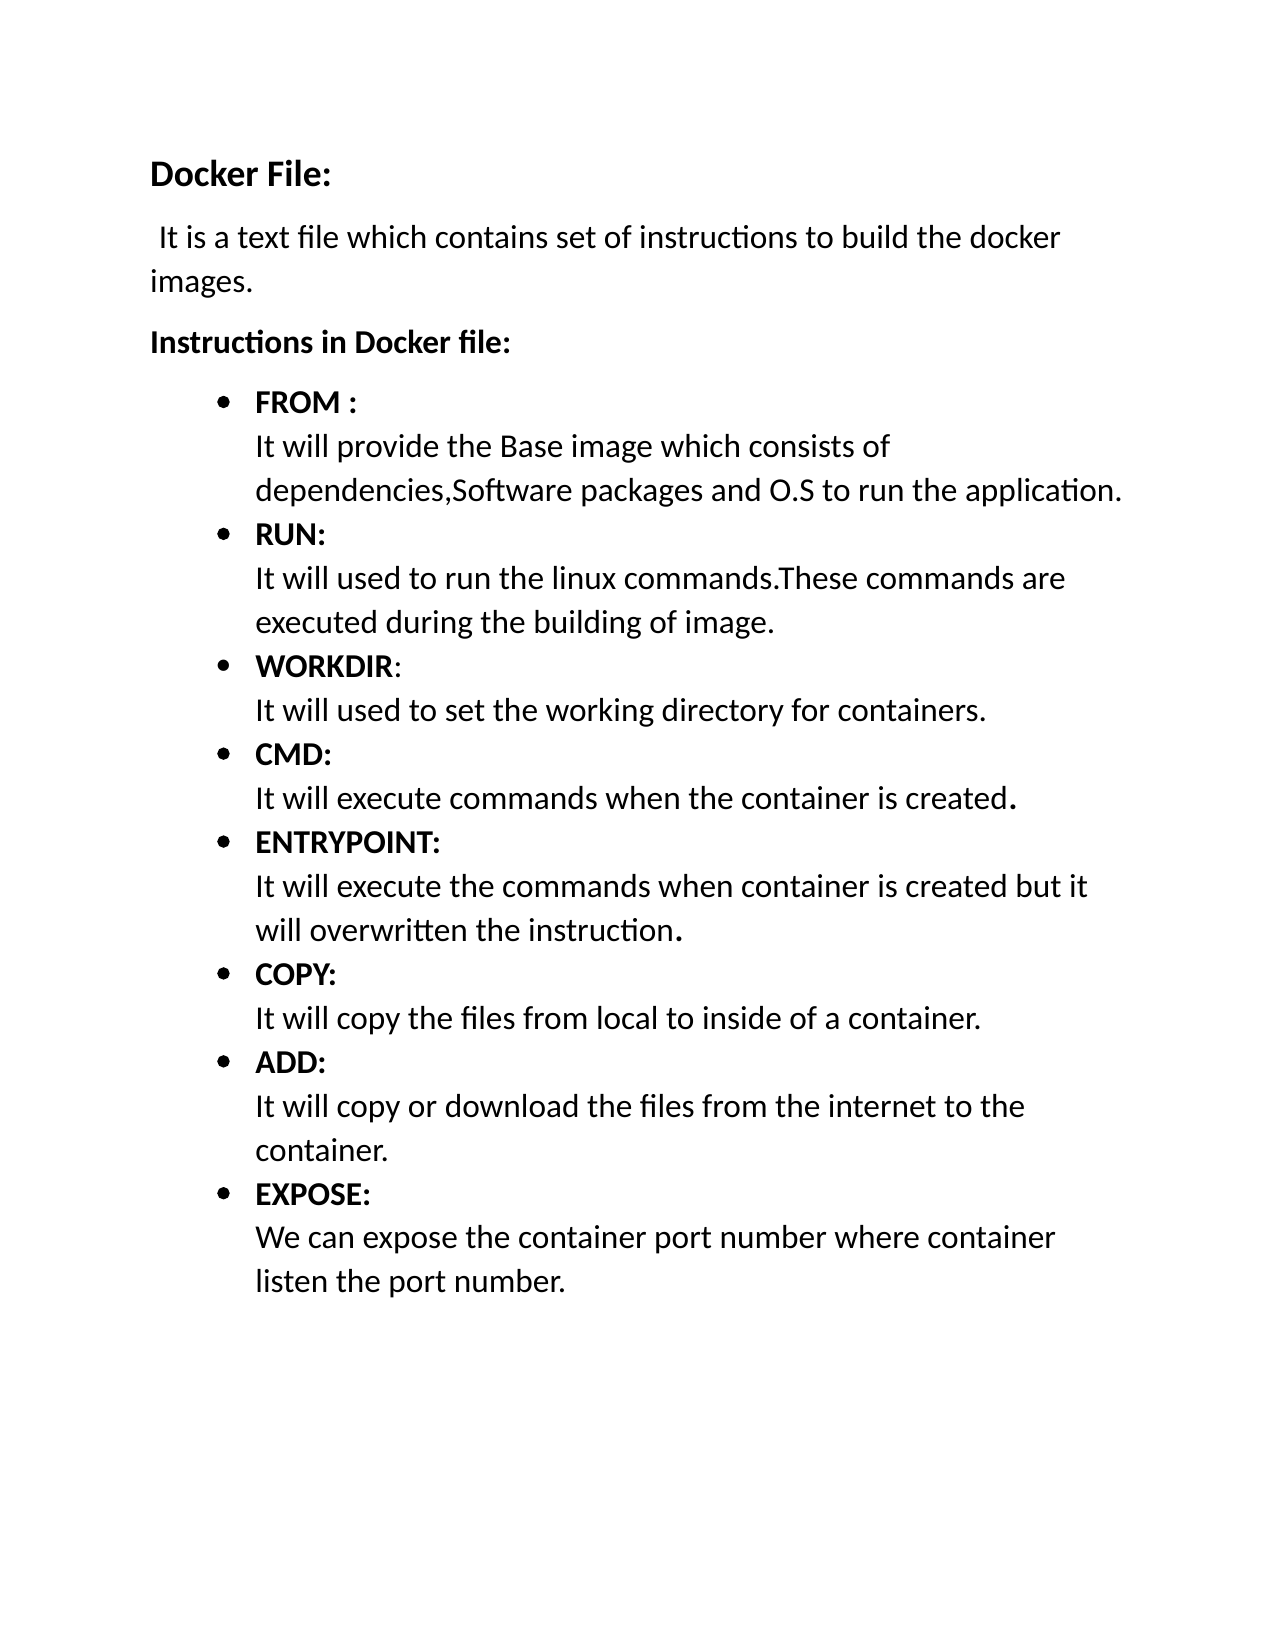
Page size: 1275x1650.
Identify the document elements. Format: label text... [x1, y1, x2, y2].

list COPY: [218, 953, 1125, 993]
list It will execute commands when the container is created. [255, 777, 1125, 818]
list EXPOSE: [218, 1173, 1125, 1213]
list CMD: [218, 733, 1125, 774]
list We can expose the container port number where container listen the port number. [255, 1217, 1125, 1301]
list It will copy or download the files from the internet to the container. [255, 1085, 1125, 1169]
text Docker File: [150, 150, 1125, 196]
list It will used to run the linux commands.These commands are executed during the building of image. [255, 557, 1125, 642]
list It will used to set the working directory for containers. [255, 689, 1125, 730]
list It will provide the Base image which consists of dependencies,Software packages and O.S to run the application. [255, 425, 1125, 510]
list It will copy the files from local to inside of a container. [255, 997, 1125, 1037]
list It will execute the commands when container is created but it will overwritten the instruction. [255, 865, 1125, 949]
list ADD: [218, 1041, 1125, 1081]
text Instructions in Docker file: [150, 321, 1125, 361]
list ENTRYPOINT: [218, 821, 1125, 862]
list FROM : [218, 381, 1125, 422]
text It is a text file which contains set of instructions to build the docker images. [150, 216, 1125, 301]
list RUN: [218, 513, 1125, 554]
list WORKDIR: [218, 645, 1125, 686]
